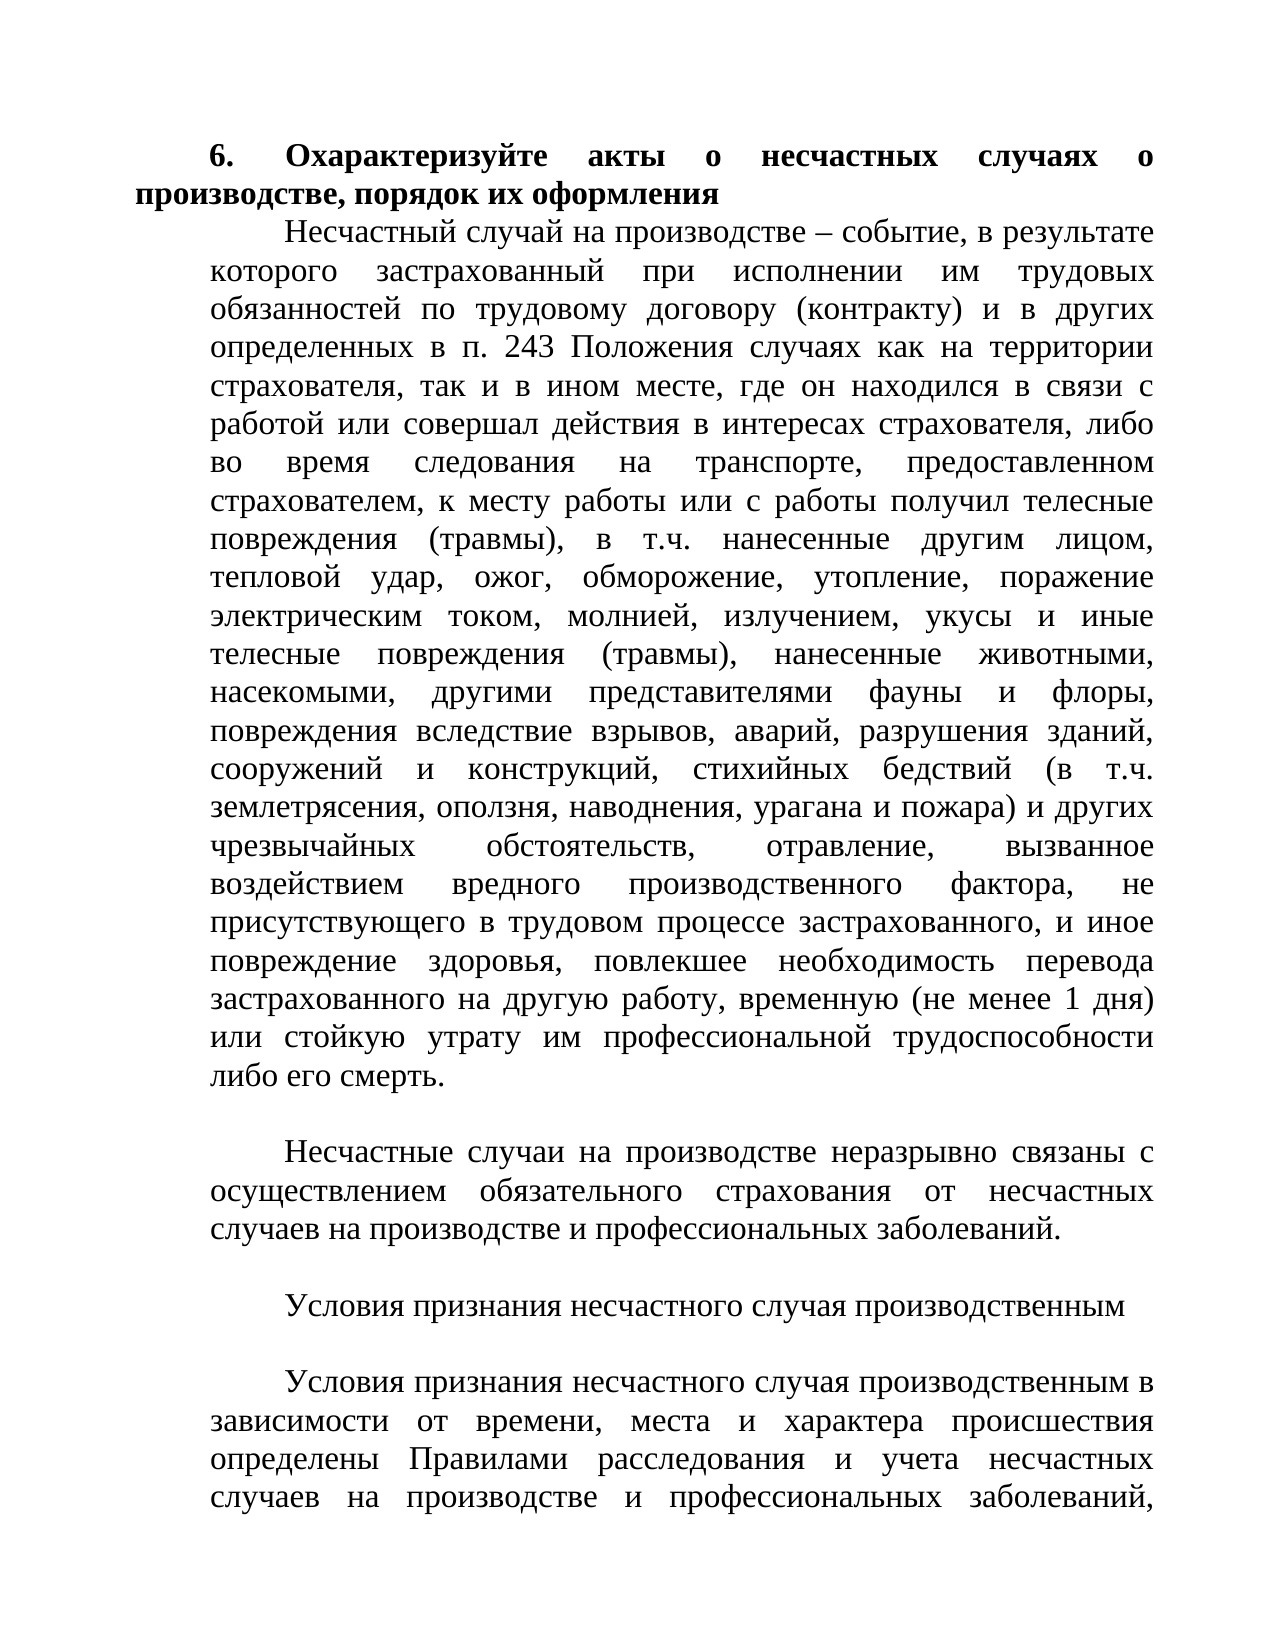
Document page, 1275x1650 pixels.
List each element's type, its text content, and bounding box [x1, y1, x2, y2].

text Несчастный случай на производстве – событие, в результате которого застрахованный при исполнении им трудовых обязанностей по трудовому договору (контракту) и в других определенных в п. 243 Положения случаях как на территории страхователя, так и в ином месте, где он находился в связи с работой или совершал действия в интересах страхователя, либо во время следования на транспорте, предоставленном страхователем, к месту работы или с работы получил телесные повреждения (травмы), в т.ч. нанесенные другим лицом, тепловой удар, ожог, обморожение, утопление, поражение электрическим током, молнией, излучением, укусы и иные телесные повреждения (травмы), нанесенные животными, насекомыми, другими представителями фауны и флоры, повреждения вследствие взрывов, аварий, разрушения зданий, сооружений и конструкций, стихийных бедствий (в т.ч. землетрясения, оползня, наводнения, урагана и пожара) и других чрезвычайных обстоятельств, отравление, вызванное воздействием вредного производственного фактора, не присутствующего в трудовом процессе застрахованного, и иное повреждение здоровья, повлекшее необходимость перевода застрахованного на другую работу, временную (не менее 1 дня) или стойкую утрату им профессиональной трудоспособности либо его смерть. [210, 212, 1155, 1093]
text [210, 1362, 1155, 1515]
text Несчастные случаи на производстве неразрывно связаны с осуществлением обязательного страхования от несчастных случаев на производстве и профессиональных заболеваний. [210, 1132, 1155, 1247]
list Охарактеризуйте акты о несчастных случаях о производстве, порядок их оформления [135, 135, 1155, 212]
text Условия признания несчастного случая производственным [210, 1285, 1155, 1323]
